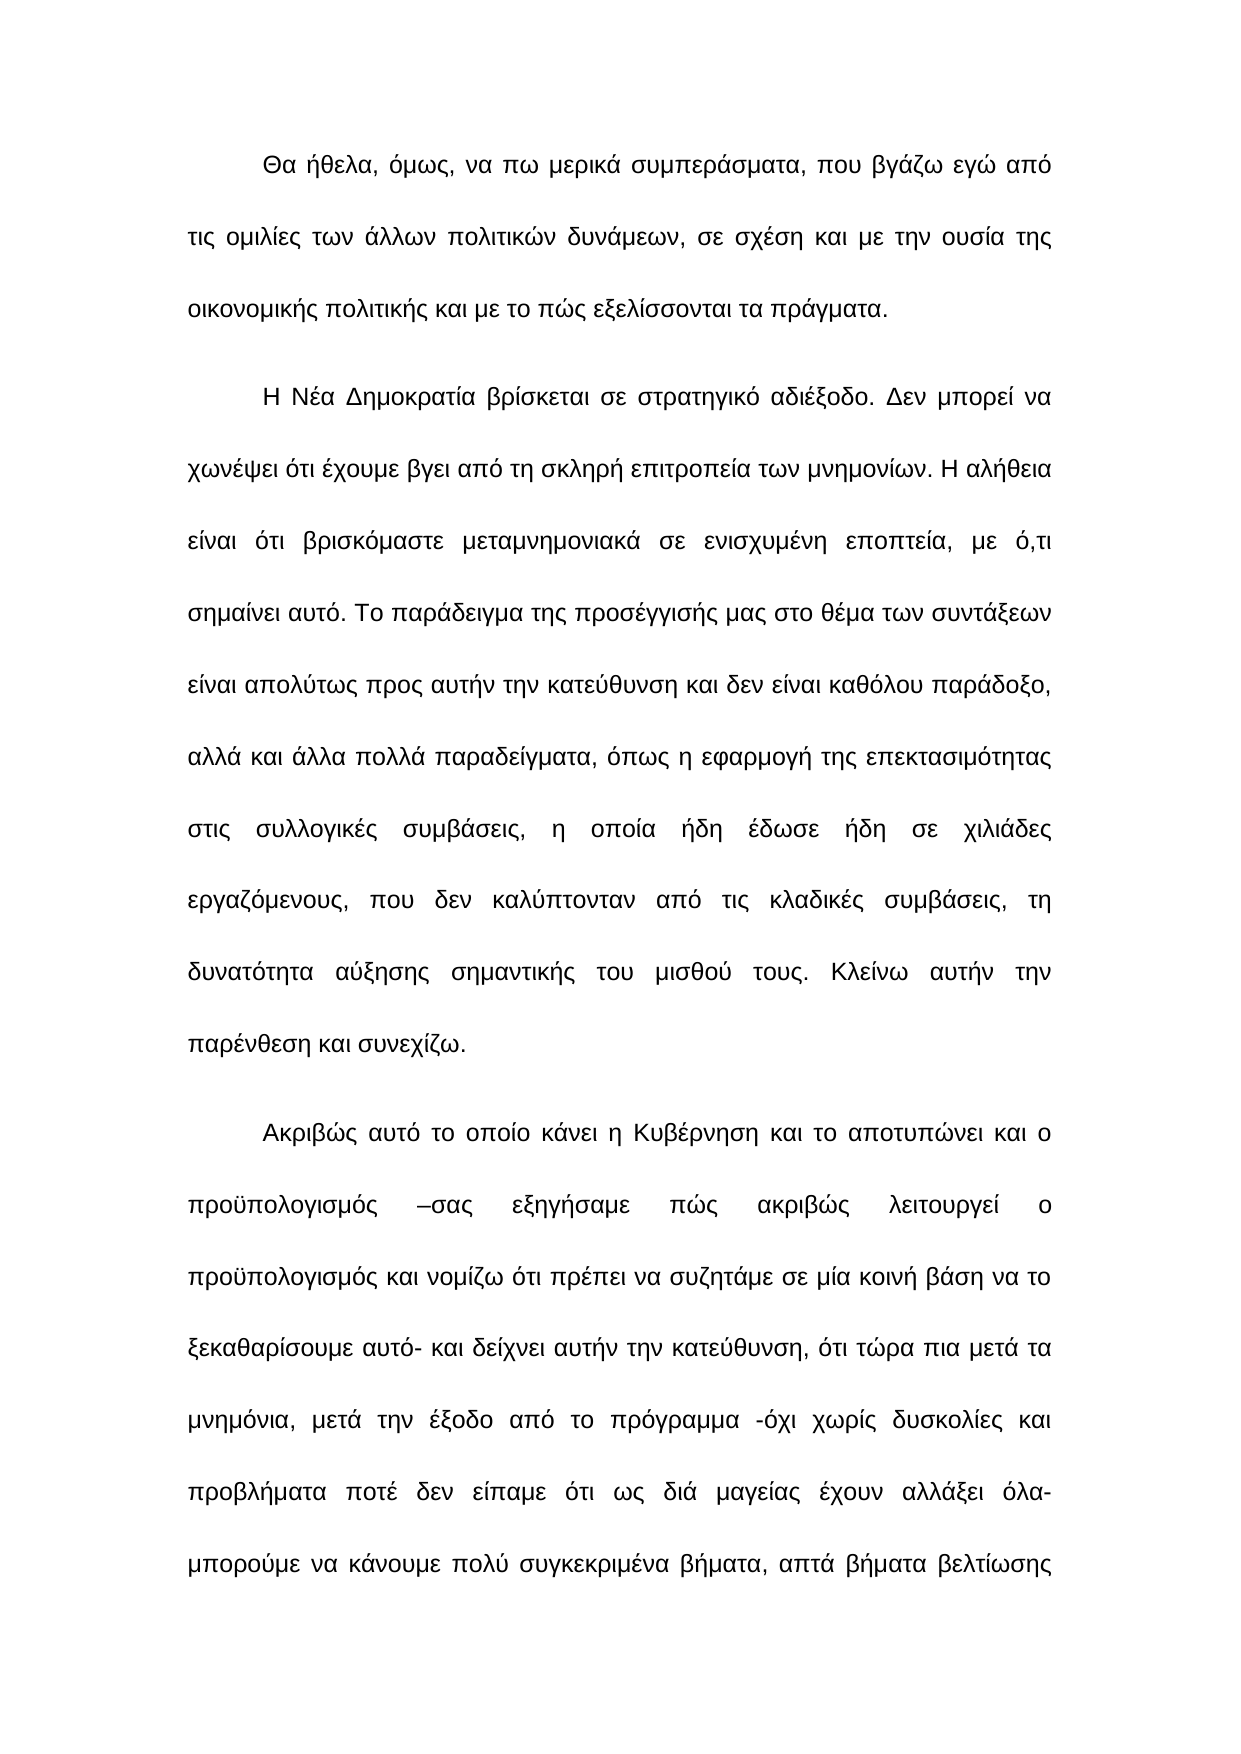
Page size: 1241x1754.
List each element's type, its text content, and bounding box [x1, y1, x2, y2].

text Θα ήθελα, όμως, να πω μερικά συμπεράσματα, που βγάζω εγώ από τις ομιλίες των άλλων πολιτικών δυνάμεων, σε σχέση και με την ουσία της οικονομικής πολιτικής και με το πώς εξελίσσονται τα πράγματα. [187, 234, 1053, 322]
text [187, 1118, 1053, 1578]
text Η Νέα Δημοκρατία βρίσκεται σε στρατηγικό αδιέξοδο. Δεν μπορεί να χωνέψει ότι έχουμε βγει από τη σκληρή επιτροπεία των μνημονίων. Η αλήθεια είναι ότι βρισκόμαστε μεταμνημονιακά σε ενισχυμένη εποπτεία, με ό,τι σημαίνει αυτό. Το παράδειγμα της προσέγγισής μας στο θέμα των συντάξεων είναι απολύτως προς αυτήν την κατεύθυνση και δεν είναι καθόλου παράδοξο, αλλά και άλλα πολλά παραδείγματα, όπως η εφαρμογή της επεκτασιμότητας στις συλλογικές συμβάσεις, η οποία ήδη έδωσε ήδη σε χιλιάδες εργαζόμενους, που δεν καλύπτονταν από τις κλαδικές συμβάσεις, τη δυνατότητα αύξησης σημαντικής του μισθού τους. Κλείνω αυτήν την παρένθεση και συνεχίζω. [187, 382, 1053, 1058]
text Θα ήθελα, όμως, να πω μερικά συμπεράσματα, που βγάζω εγώ από τις ομιλίες των άλλων πολιτικών δυνάμεων, σε σχέση και με την ουσία της οικονομικής πολιτικής και με το πώς εξελίσσονται τα πράγματα. [187, 150, 1053, 232]
